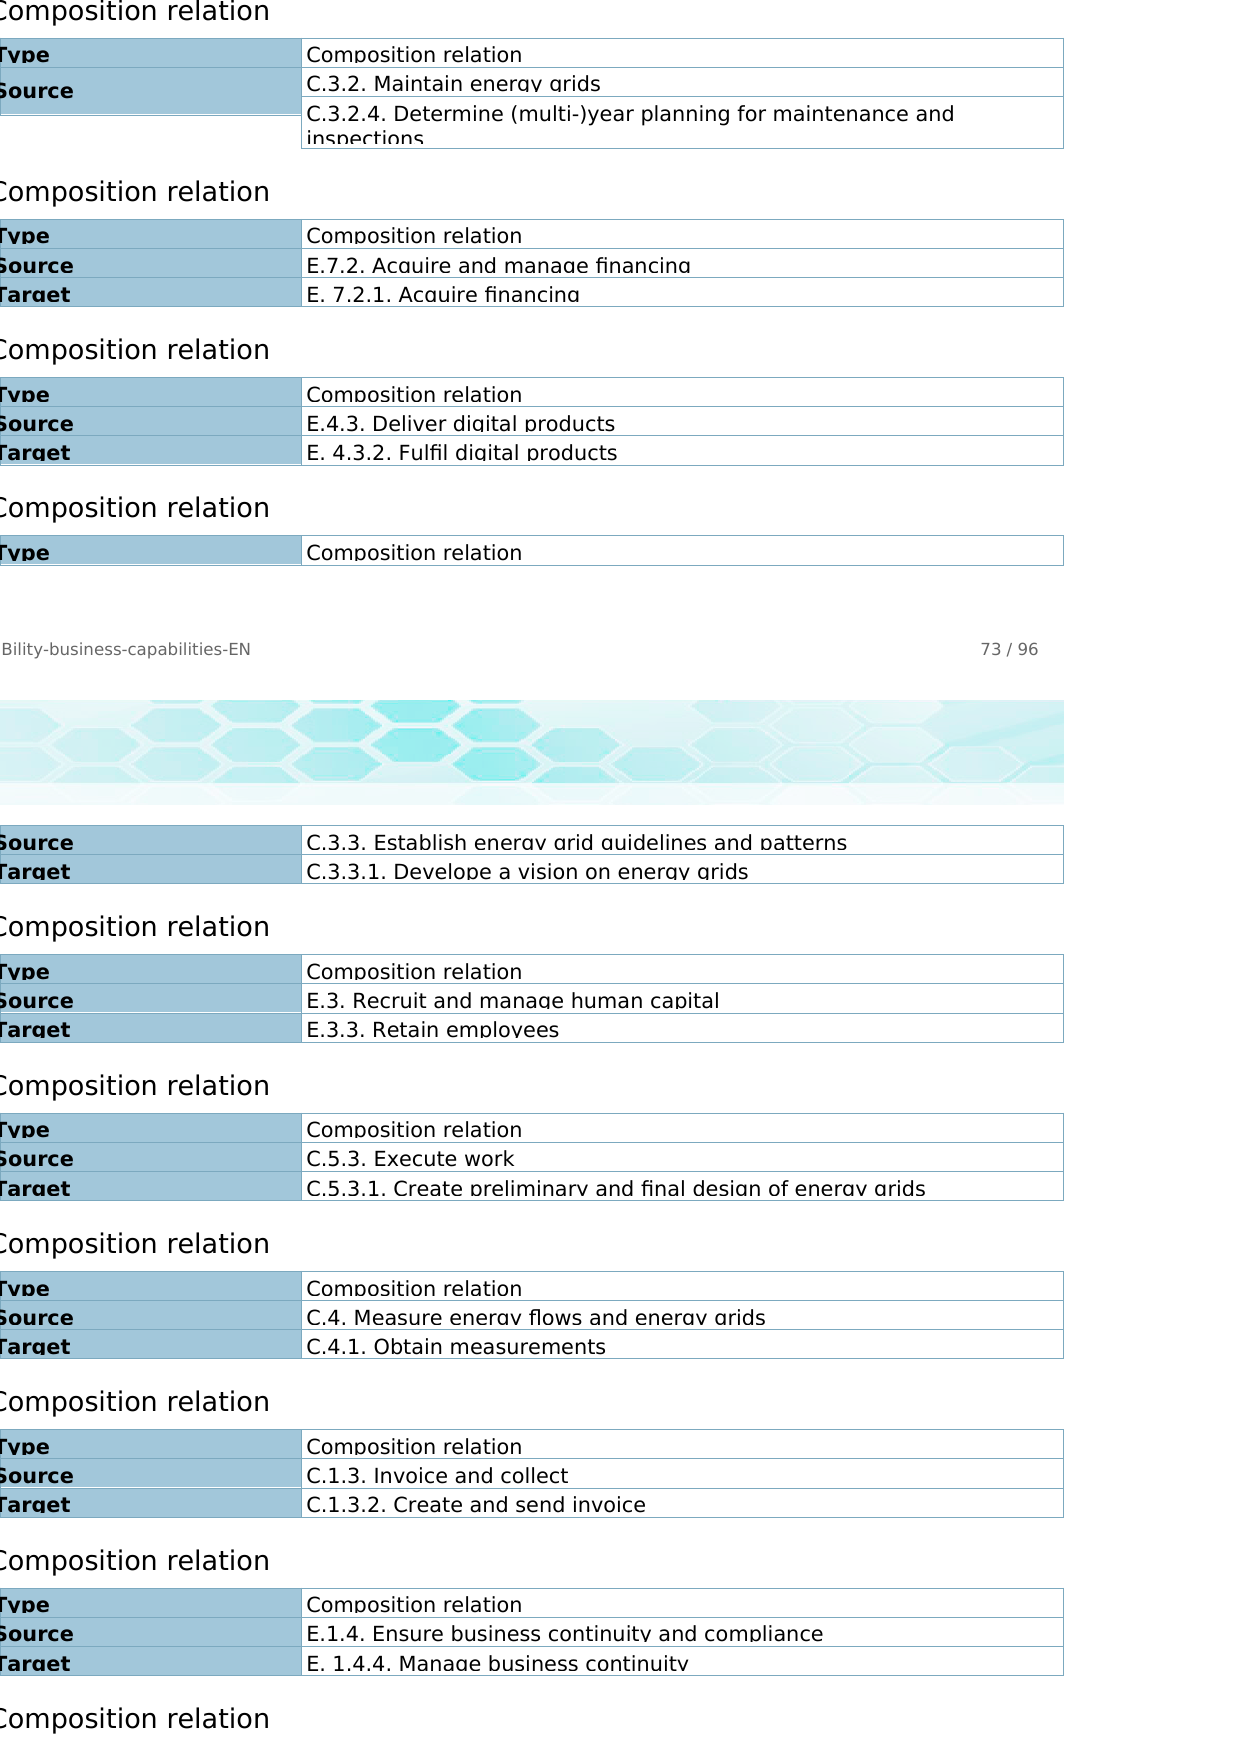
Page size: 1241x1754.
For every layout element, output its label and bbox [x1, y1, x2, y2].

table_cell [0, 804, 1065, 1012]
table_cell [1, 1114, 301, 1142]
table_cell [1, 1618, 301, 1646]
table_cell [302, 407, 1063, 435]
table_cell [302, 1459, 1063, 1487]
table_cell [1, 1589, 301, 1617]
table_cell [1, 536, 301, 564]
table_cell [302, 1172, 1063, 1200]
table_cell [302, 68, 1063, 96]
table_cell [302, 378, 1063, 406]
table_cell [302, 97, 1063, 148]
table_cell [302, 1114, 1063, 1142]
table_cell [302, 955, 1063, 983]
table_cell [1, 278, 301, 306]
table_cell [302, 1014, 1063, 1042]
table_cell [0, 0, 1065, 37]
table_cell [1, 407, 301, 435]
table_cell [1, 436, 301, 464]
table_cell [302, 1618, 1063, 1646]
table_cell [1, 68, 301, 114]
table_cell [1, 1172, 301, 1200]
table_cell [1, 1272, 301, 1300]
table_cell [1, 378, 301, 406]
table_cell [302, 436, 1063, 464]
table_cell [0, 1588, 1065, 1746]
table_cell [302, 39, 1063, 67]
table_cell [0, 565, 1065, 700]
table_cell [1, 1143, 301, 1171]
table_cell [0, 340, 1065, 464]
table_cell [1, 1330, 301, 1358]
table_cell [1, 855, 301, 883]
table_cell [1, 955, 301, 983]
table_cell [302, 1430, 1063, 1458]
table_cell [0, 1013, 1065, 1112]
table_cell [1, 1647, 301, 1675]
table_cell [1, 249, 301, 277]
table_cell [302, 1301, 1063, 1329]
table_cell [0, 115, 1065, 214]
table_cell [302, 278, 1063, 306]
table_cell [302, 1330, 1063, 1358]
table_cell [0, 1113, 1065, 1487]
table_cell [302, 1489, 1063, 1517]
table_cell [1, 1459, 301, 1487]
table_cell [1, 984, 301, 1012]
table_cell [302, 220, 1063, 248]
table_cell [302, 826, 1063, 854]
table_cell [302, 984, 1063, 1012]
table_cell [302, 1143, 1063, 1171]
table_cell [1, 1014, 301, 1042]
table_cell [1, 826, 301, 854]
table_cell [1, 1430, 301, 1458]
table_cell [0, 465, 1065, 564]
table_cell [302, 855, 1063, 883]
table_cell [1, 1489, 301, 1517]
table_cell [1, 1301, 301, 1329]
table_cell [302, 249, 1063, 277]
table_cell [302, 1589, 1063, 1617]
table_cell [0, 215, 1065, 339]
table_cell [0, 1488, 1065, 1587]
picture [0, 700, 1064, 805]
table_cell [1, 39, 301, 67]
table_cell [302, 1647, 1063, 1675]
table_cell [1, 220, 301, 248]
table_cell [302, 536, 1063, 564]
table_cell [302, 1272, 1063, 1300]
